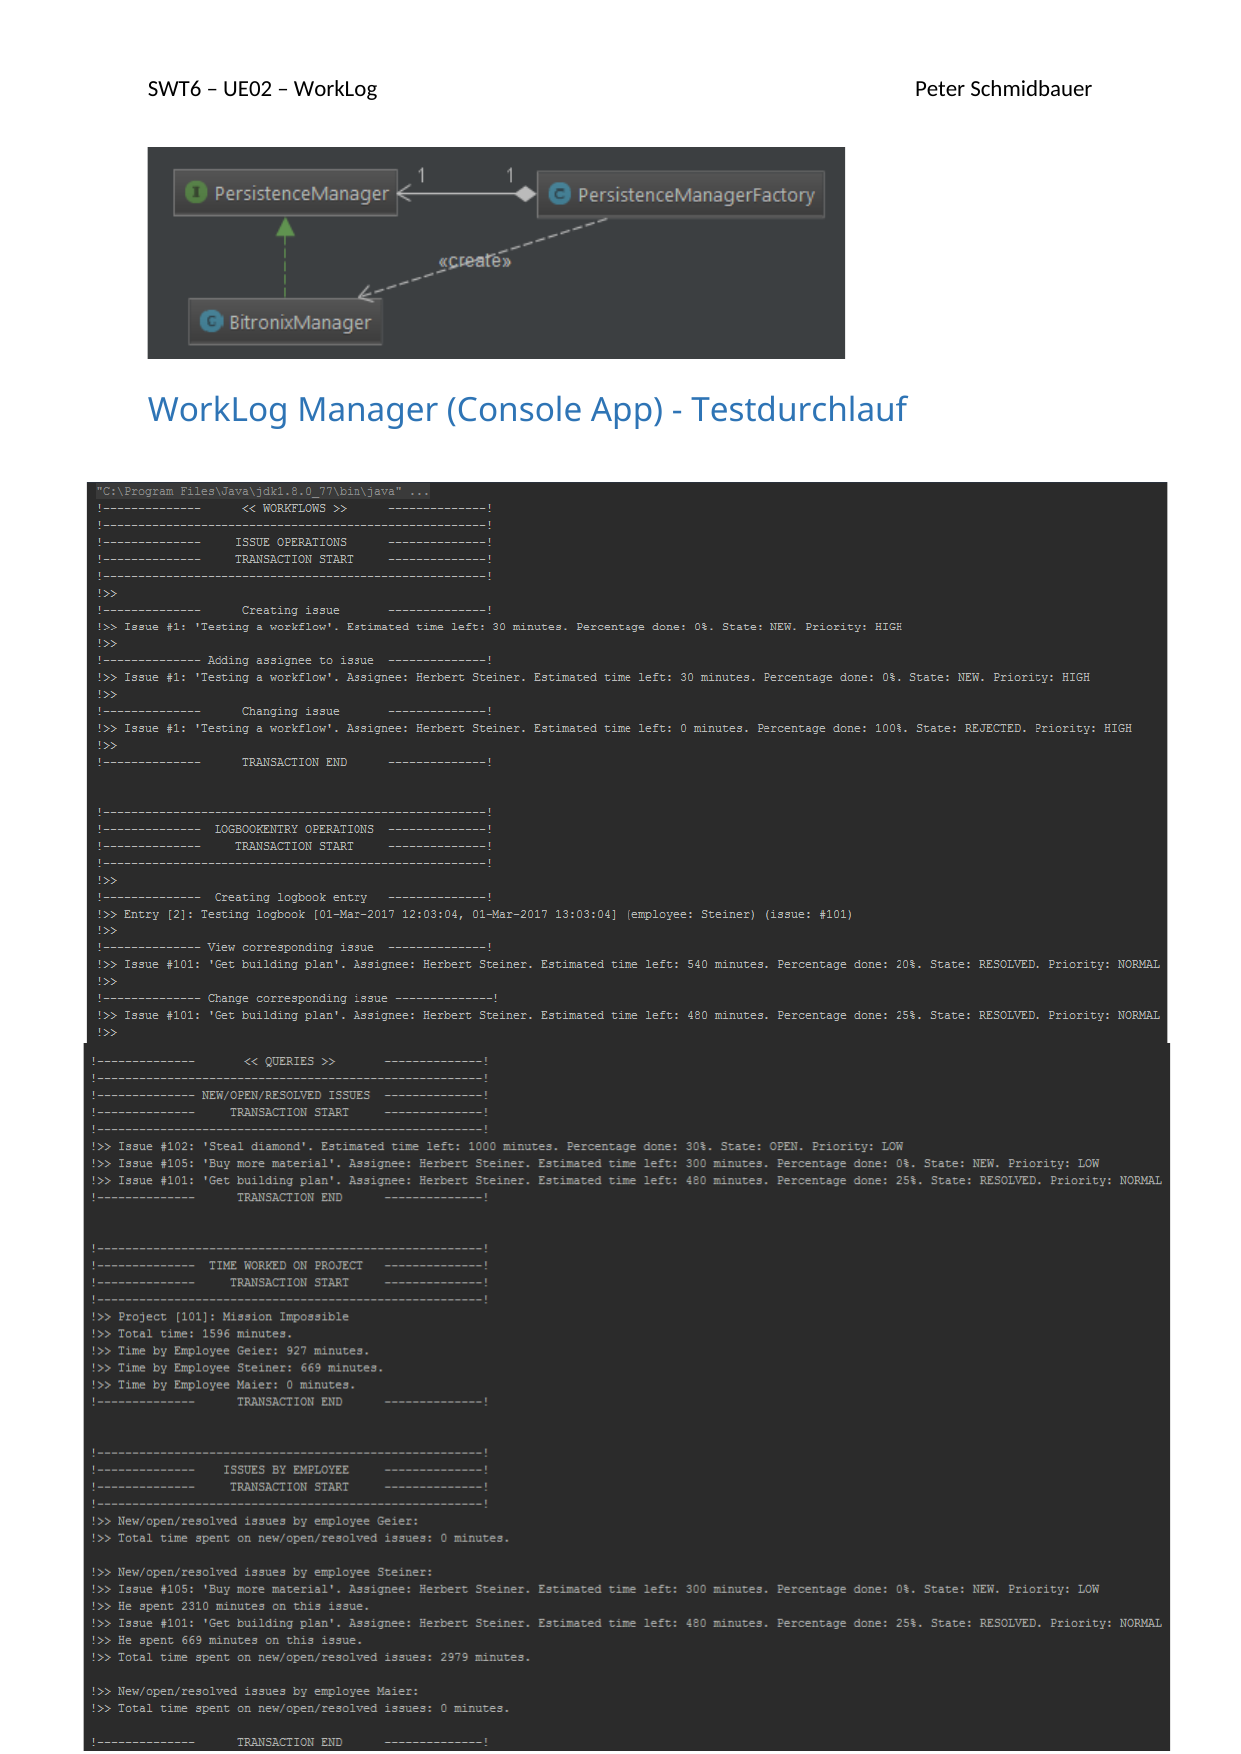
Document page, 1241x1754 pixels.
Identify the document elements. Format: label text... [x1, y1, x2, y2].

picture [147, 147, 846, 359]
subtitle WorkLog Manager (Console App) - Testdurchlauf [148, 386, 1093, 431]
picture [82, 482, 1170, 1750]
